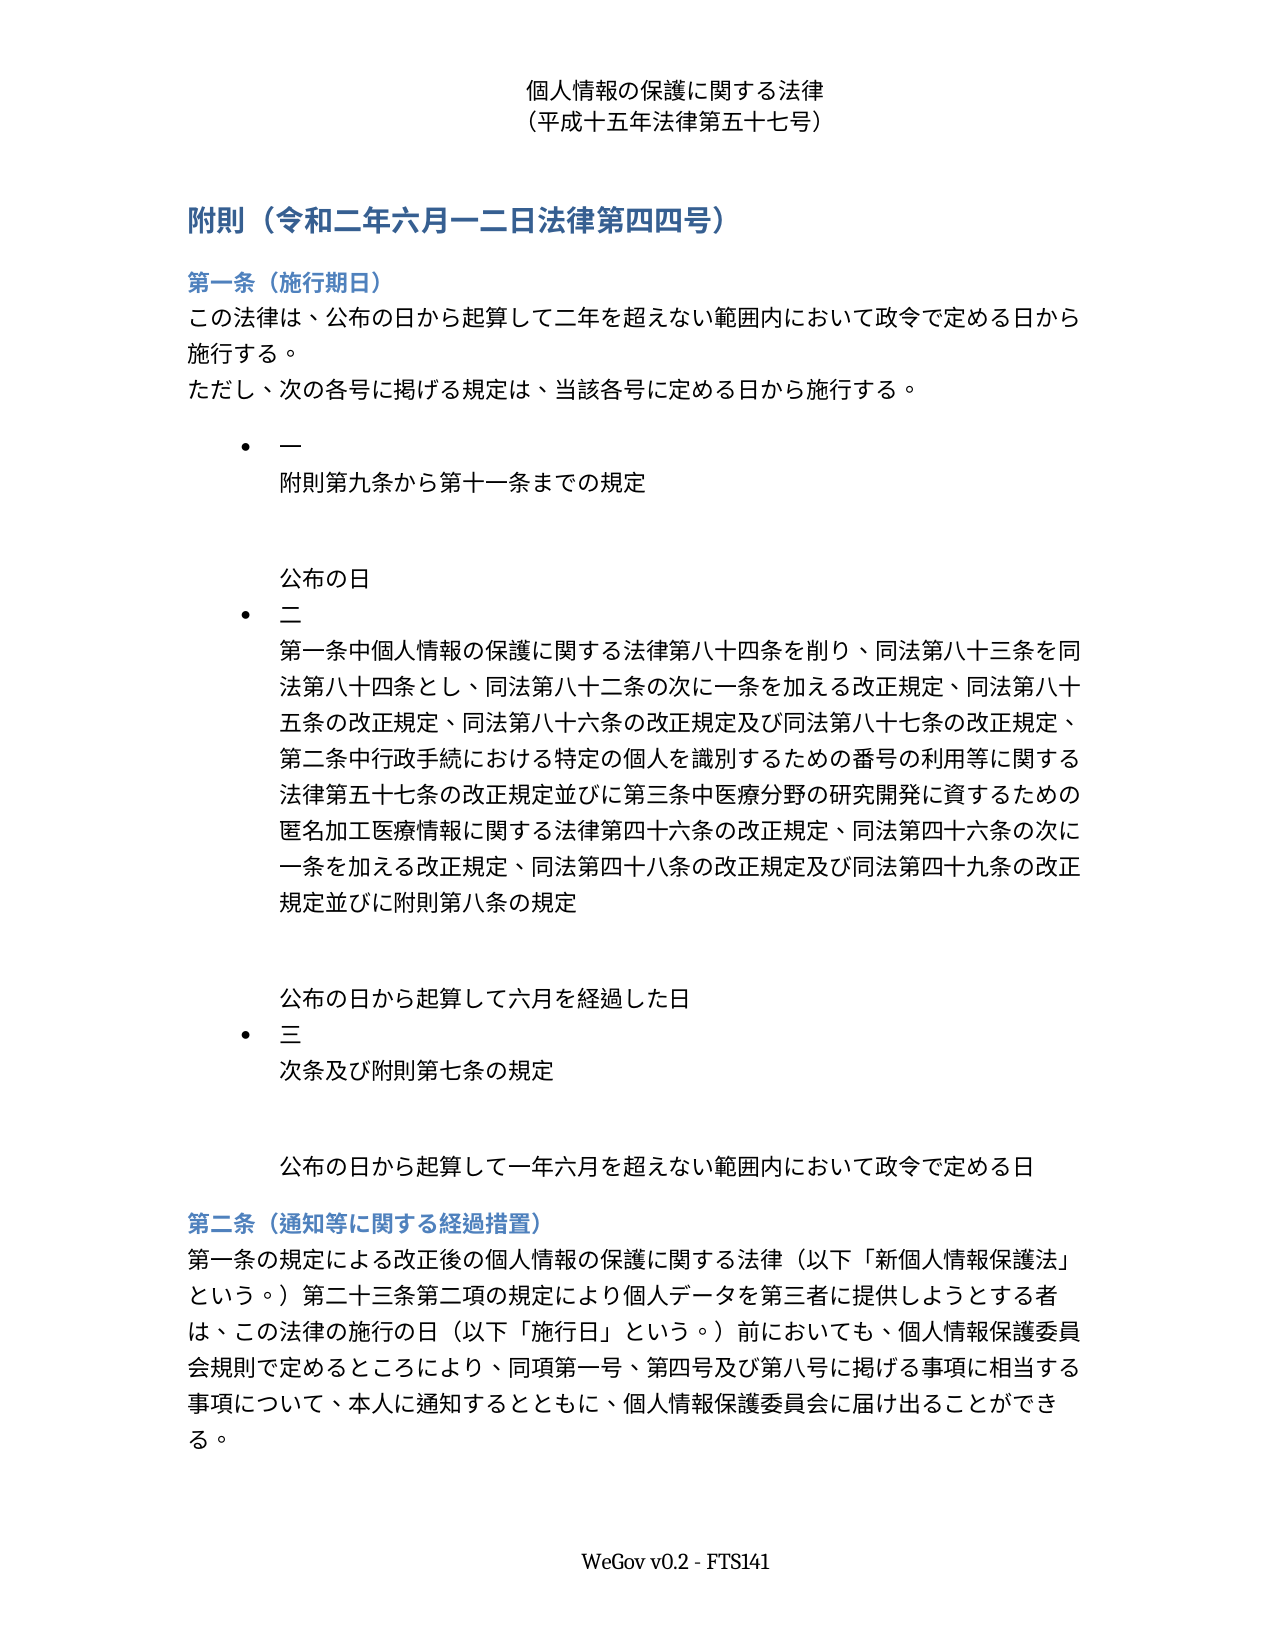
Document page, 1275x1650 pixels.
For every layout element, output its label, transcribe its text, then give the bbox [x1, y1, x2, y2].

subtitle 第一条（施行期日） [187, 266, 1087, 298]
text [187, 1244, 1087, 1455]
list 三 次条及び附則第七条の規定 公布の日から起算して一年六月を超えない範囲内において政令で定める日 [242, 1019, 1087, 1183]
subtitle 第二条（通知等に関する経過措置） [187, 1208, 1087, 1239]
list 一 附則第九条から第十一条までの規定 公布の日 [242, 431, 1087, 594]
text この法律は、公布の日から起算して二年を超えない範囲内において政令で定める日から施行する。 ただし、次の各号に掲げる規定は、当該各号に定める日から施行する。 [187, 302, 1087, 406]
subtitle 附則（令和二年六月一二日法律第四四号） [187, 200, 1087, 240]
list 二 第一条中個人情報の保護に関する法律第八十四条を削り、同法第八十三条を同法第八十四条とし、同法第八十二条の次に一条を加える改正規定、同法第八十五条の改正規定、同法第八十六条の改正規定及び同法第八十七条の改正規定、第二条中行政手続における特定の個人を識別するための番号の利用等に関する法律第五十七条の改正規定並びに第三条中医療分野の研究開発に資するための匿名加工医療情報に関する法律第四十六条の改正規定、同法第四十六条の次に一条を加える改正規定、同法第四十八条の改正規定及び同法第四十九条の改正規定並びに附則第八条の規定 公布の日から起算して六月を経過した日 [242, 599, 1087, 1014]
